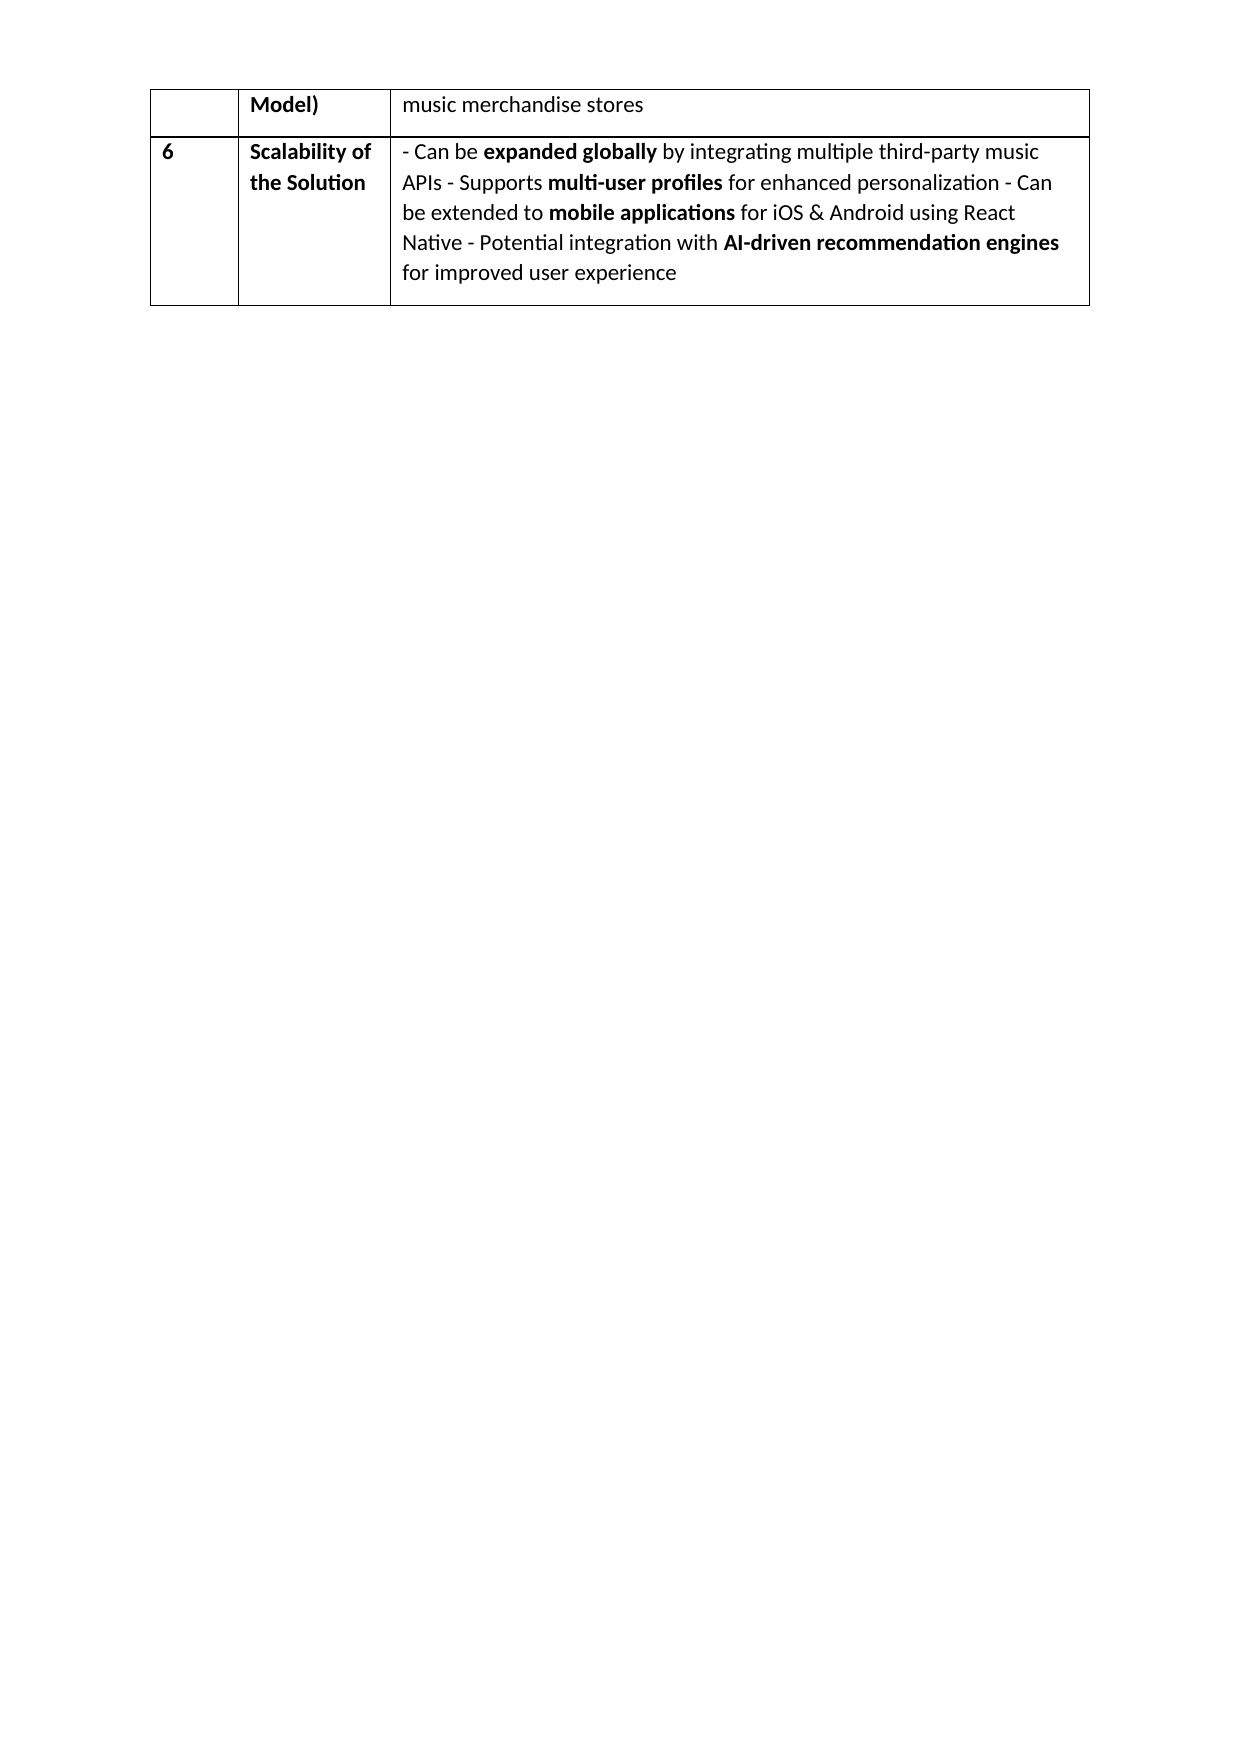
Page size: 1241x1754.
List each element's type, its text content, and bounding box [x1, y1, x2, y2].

table_cell 5 [151, 90, 238, 136]
table_cell 6 [151, 138, 238, 305]
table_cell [239, 90, 390, 136]
table_cell - Can be expanded globally by integrating multiple third-party music APIs - Supports multi-user profiles for enhanced personalization - Can be extended to mobile applications for iOS & Android using React Native - Potential integration with AI-driven recommendation engines for improved user experience [391, 138, 1089, 305]
table_cell Scalability of the Solution [239, 138, 390, 305]
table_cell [391, 90, 1089, 136]
